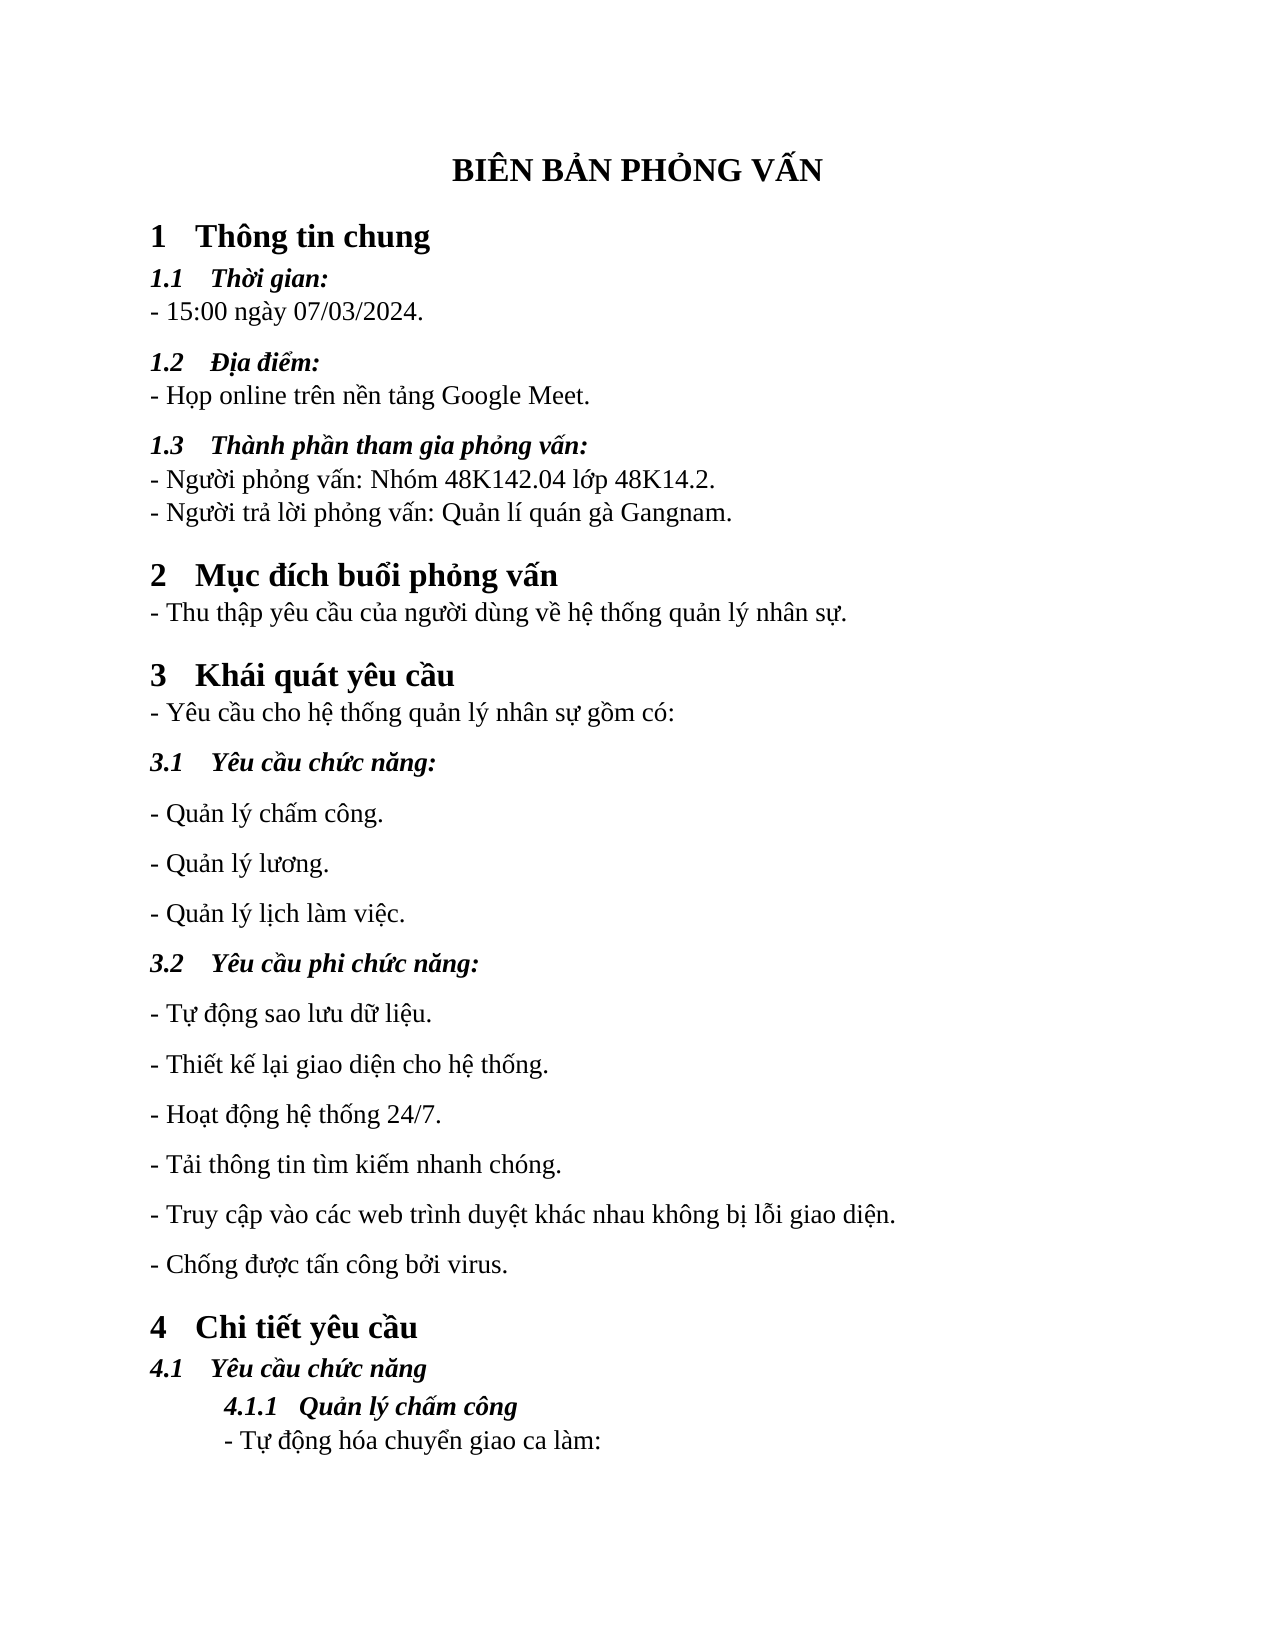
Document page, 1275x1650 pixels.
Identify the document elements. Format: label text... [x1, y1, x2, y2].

subtitle Quản lý chấm công [224, 1390, 1125, 1421]
subtitle Yêu cầu chức năng [150, 1353, 1125, 1384]
text - Thiết kế lại giao diện cho hệ thống. [150, 1048, 1125, 1079]
text - Người phỏng vấn: Nhóm 48K142.04 lớp 48K14.2. - Người trả lời phỏng vấn: Quản lí quán gà Gangnam. [150, 463, 1125, 528]
text - Tự động sao lưu dữ liệu. [150, 997, 1125, 1029]
text - Họp online trên nền tảng Google Meet. [150, 379, 1125, 410]
text - Chống được tấn công bởi virus. [150, 1248, 1125, 1280]
text - Hoạt động hệ thống 24/7. [150, 1098, 1125, 1129]
subtitle Khái quát yêu cầu [150, 655, 1125, 693]
text 3.2 Yêu cầu phi chức năng: [150, 947, 1125, 978]
text - Truy cập vào các web trình duyệt khác nhau không bị lỗi giao diện. [150, 1198, 1125, 1229]
text - Thu thập yêu cầu của người dùng về hệ thống quản lý nhân sự. [150, 596, 1125, 627]
text - Tự động hóa chuyển giao ca làm: [150, 1424, 1125, 1455]
subtitle Thông tin chung [150, 216, 1125, 255]
text - Quản lý chấm công. [150, 797, 1125, 828]
text 3.1 Yêu cầu chức năng: [150, 746, 1125, 778]
subtitle Thành phần tham gia phỏng vấn: [150, 429, 1125, 461]
text - Yêu cầu cho hệ thống quản lý nhân sự gồm có: [150, 696, 1125, 727]
text - Quản lý lịch làm việc. [150, 897, 1125, 928]
text - Tải thông tin tìm kiếm nhanh chóng. [150, 1148, 1125, 1179]
subtitle Chi tiết yêu cầu [150, 1307, 1125, 1345]
text BIÊN BẢN PHỎNG VẤN [150, 150, 1125, 188]
subtitle Địa điểm: [150, 346, 1125, 377]
text - 15:00 ngày 07/03/2024. [150, 295, 1125, 327]
subtitle Thời gian: [150, 262, 1125, 293]
text - Quản lý lương. [150, 847, 1125, 878]
subtitle Mục đích buổi phỏng vấn [150, 555, 1125, 593]
